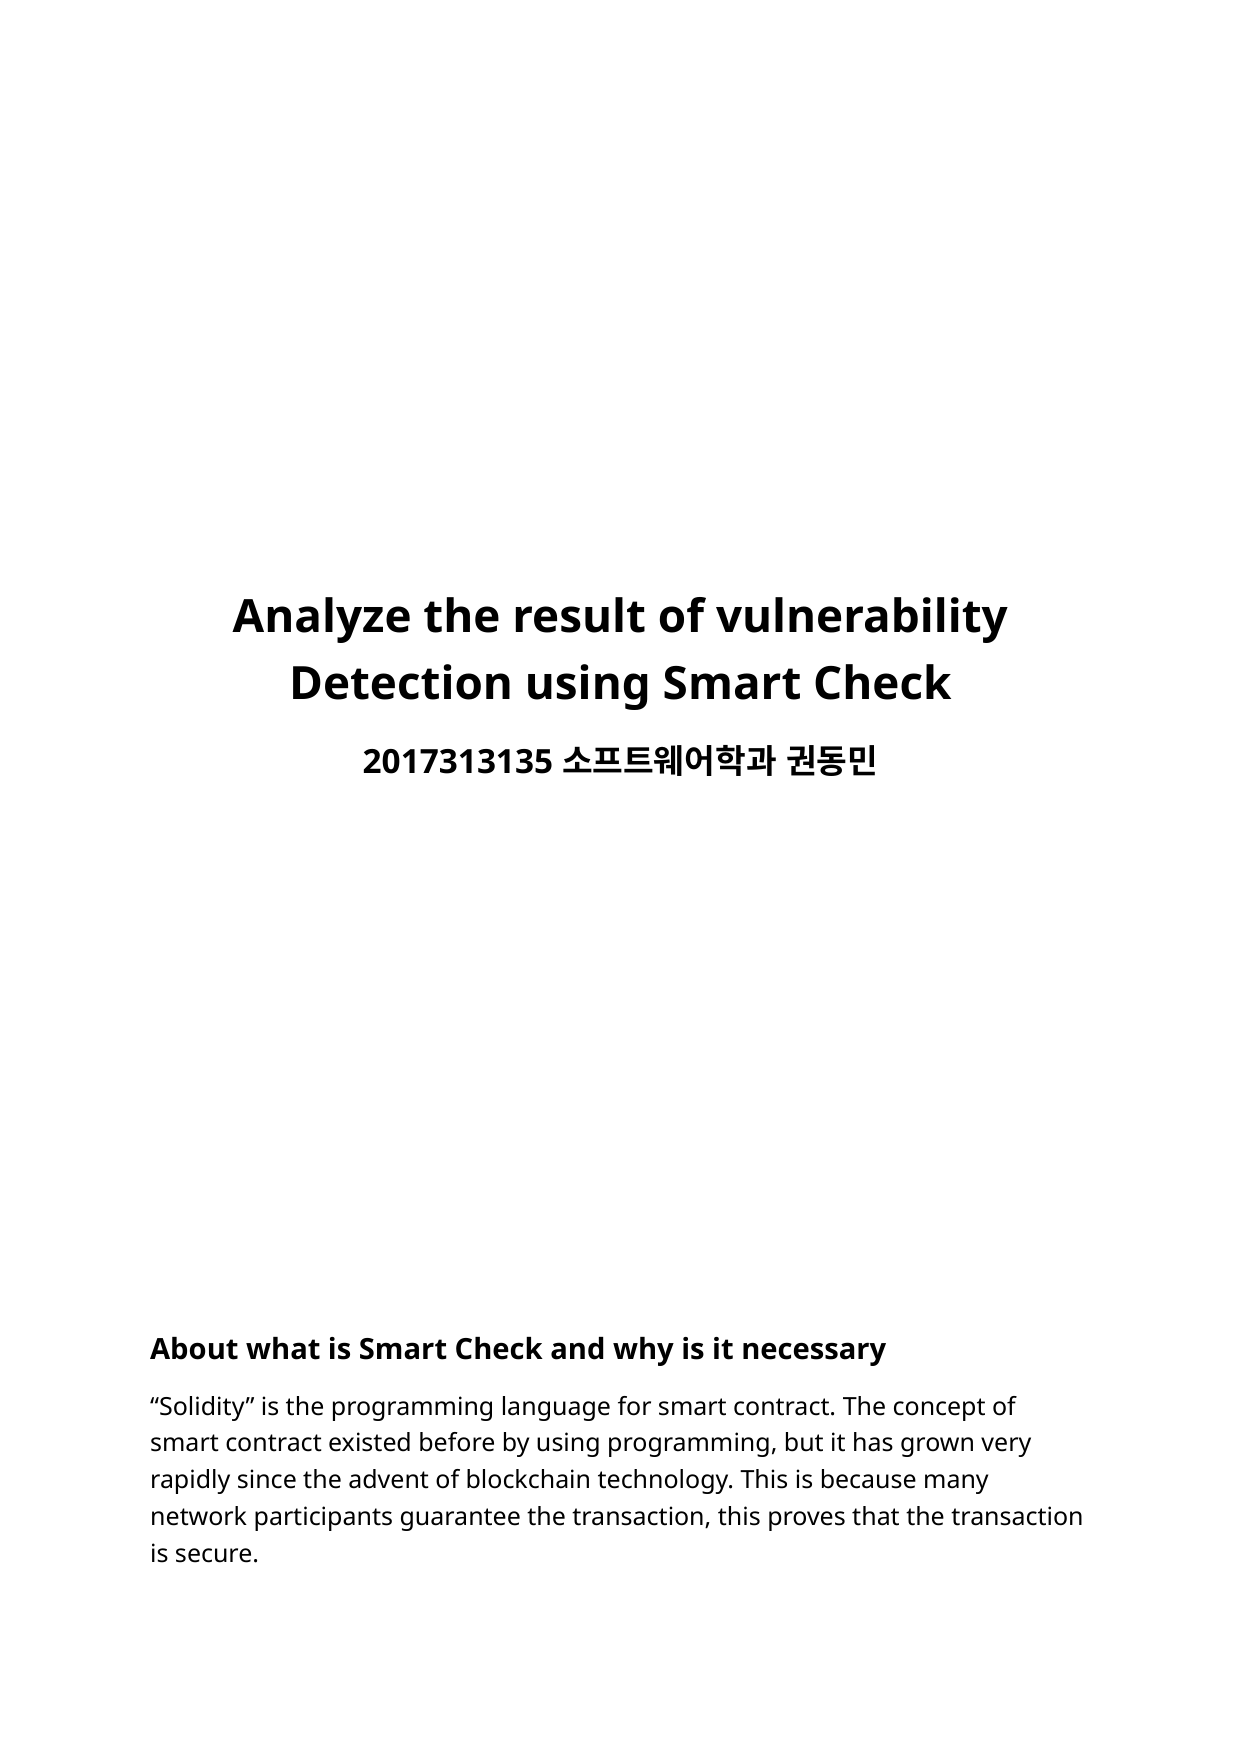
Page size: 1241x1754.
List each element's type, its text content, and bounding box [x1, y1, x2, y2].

text Analyze the result of vulnerability Detection using Smart Check [150, 583, 1090, 713]
text “Solidity” is the programming language for smart contract. The concept of smart contract existed before by using programming, but it has grown very rapidly since the advent of blockchain technology. This is because many network participants guarantee the transaction, this proves that the transaction is secure. [150, 1388, 1090, 1569]
text 2017313135 소프트웨어학과 권동민 [150, 735, 1090, 783]
text About what is Smart Check and why is it necessary [150, 1329, 1090, 1368]
